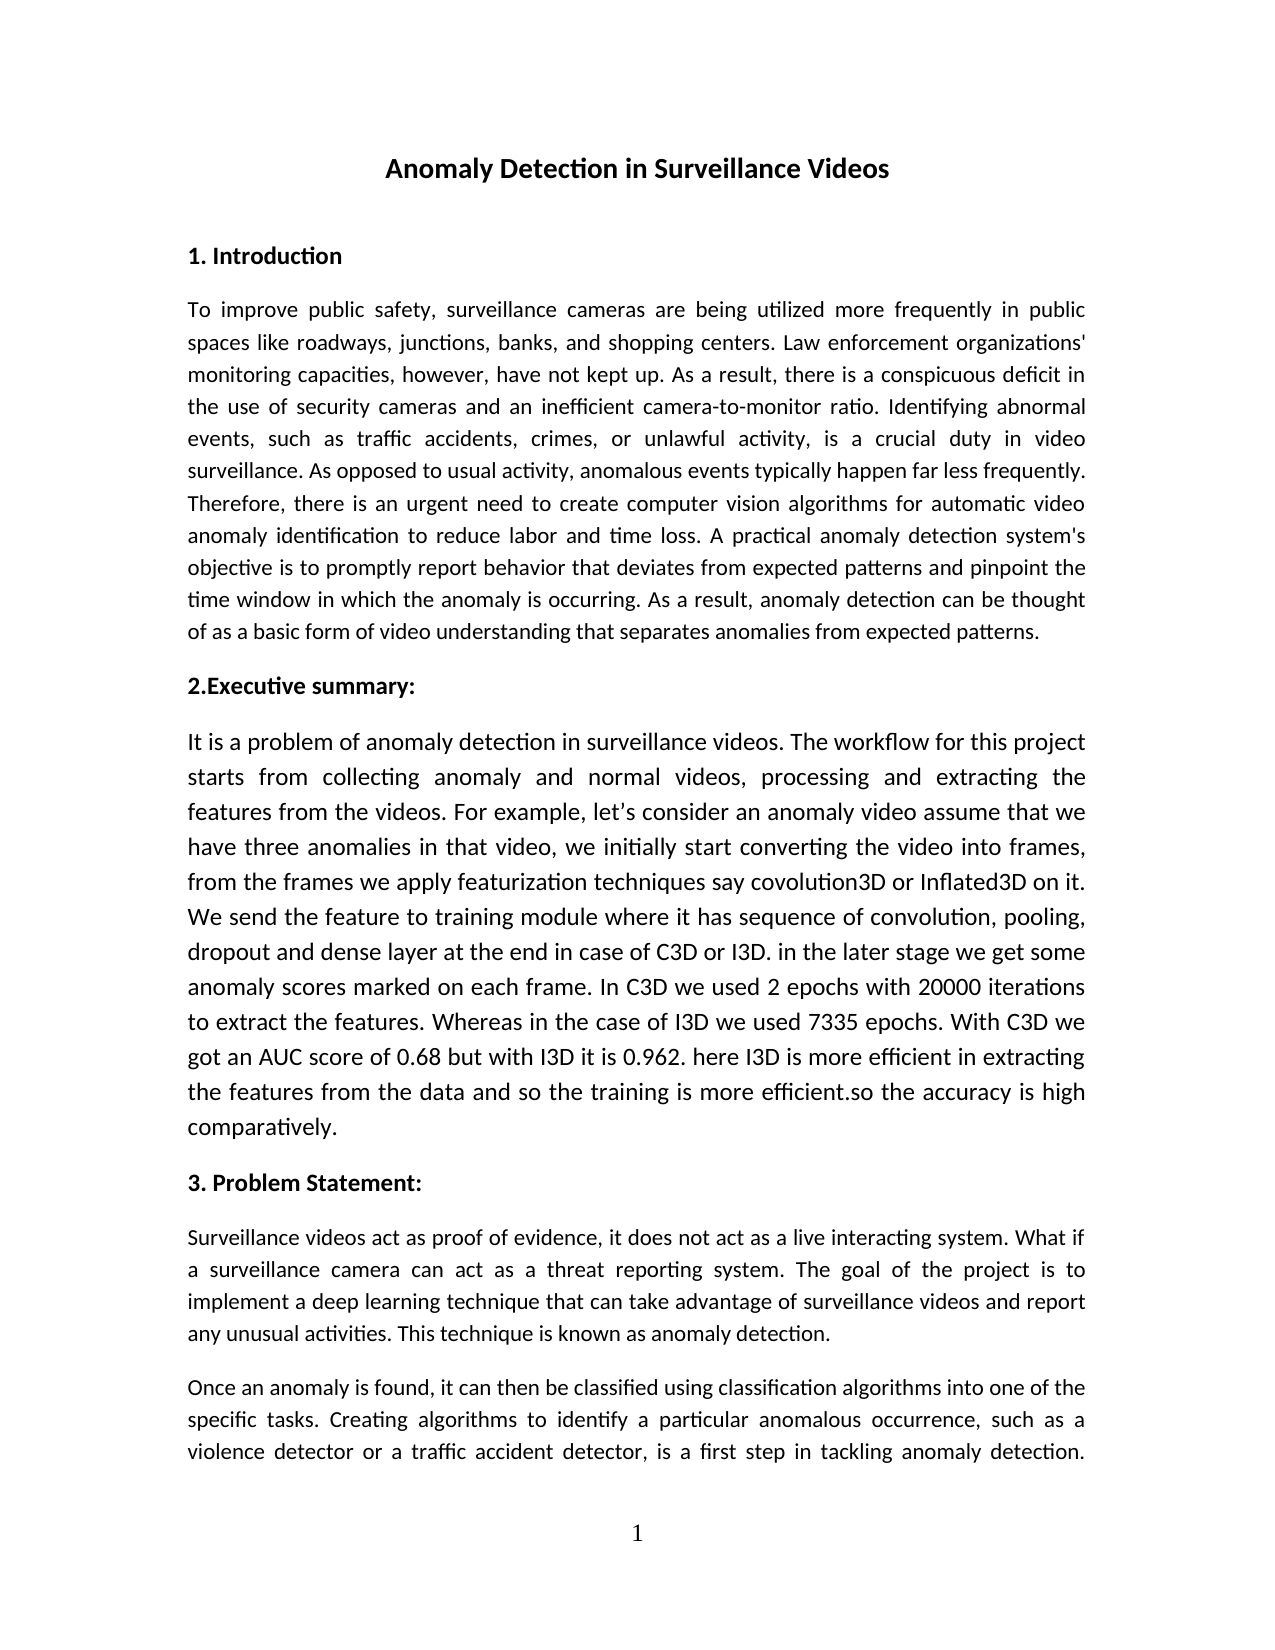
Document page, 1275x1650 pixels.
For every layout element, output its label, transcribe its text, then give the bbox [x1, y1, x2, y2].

text Surveillance videos act as proof of evidence, it does not act as a live interacting system. What if a surveillance camera can act as a threat reporting system. The goal of the project is to implement a deep learning technique that can take advantage of surveillance videos and report any unusual activities. This technique is known as anomaly detection. [187, 1223, 1087, 1348]
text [187, 1373, 1087, 1465]
text To improve public safety, surveillance cameras are being utilized more frequently in public spaces like roadways, junctions, banks, and shopping centers. Law enforcement organizations' monitoring capacities, however, have not kept up. As a result, there is a conspicuous deficit in the use of security cameras and an inefficient camera-to-monitor ratio. Identifying abnormal events, such as traffic accidents, crimes, or unlawful activity, is a crucial duty in video surveillance. As opposed to usual activity, anomalous events typically happen far less frequently. Therefore, there is an urgent need to create computer vision algorithms for automatic video anomaly identification to reduce labor and time loss. A practical anomaly detection system's objective is to promptly report behavior that deviates from expected patterns and pinpoint the time window in which the anomaly is occurring. As a result, anomaly detection can be thought of as a basic form of video understanding that separates anomalies from expected patterns. [187, 296, 1087, 646]
text 2.Executive summary: [187, 671, 1087, 701]
text It is a problem of anomaly detection in surveillance videos. The workflow for this project starts from collecting anomaly and normal videos, processing and extracting the features from the videos. For example, let’s consider an anomaly video assume that we have three anomalies in that video, we initially start converting the video into frames, from the frames we apply featurization techniques say covolution3D or Inflated3D on it. We send the feature to training module where it has sequence of convolution, pooling, dropout and dense layer at the end in case of C3D or I3D. in the later stage we get some anomaly scores marked on each frame. In C3D we used 2 epochs with 20000 iterations to extract the features. Whereas in the case of I3D we used 7335 epochs. With C3D we got an AUC score of 0.68 but with I3D it is 0.962. here I3D is more efficient in extracting the features from the data and so the training is more efficient.so the accuracy is high comparatively. [187, 726, 1087, 1142]
text 3. Problem Statement: [187, 1167, 1087, 1198]
text 1. Introduction [187, 240, 1087, 270]
text Anomaly Detection in Surveillance Videos [187, 150, 1087, 186]
